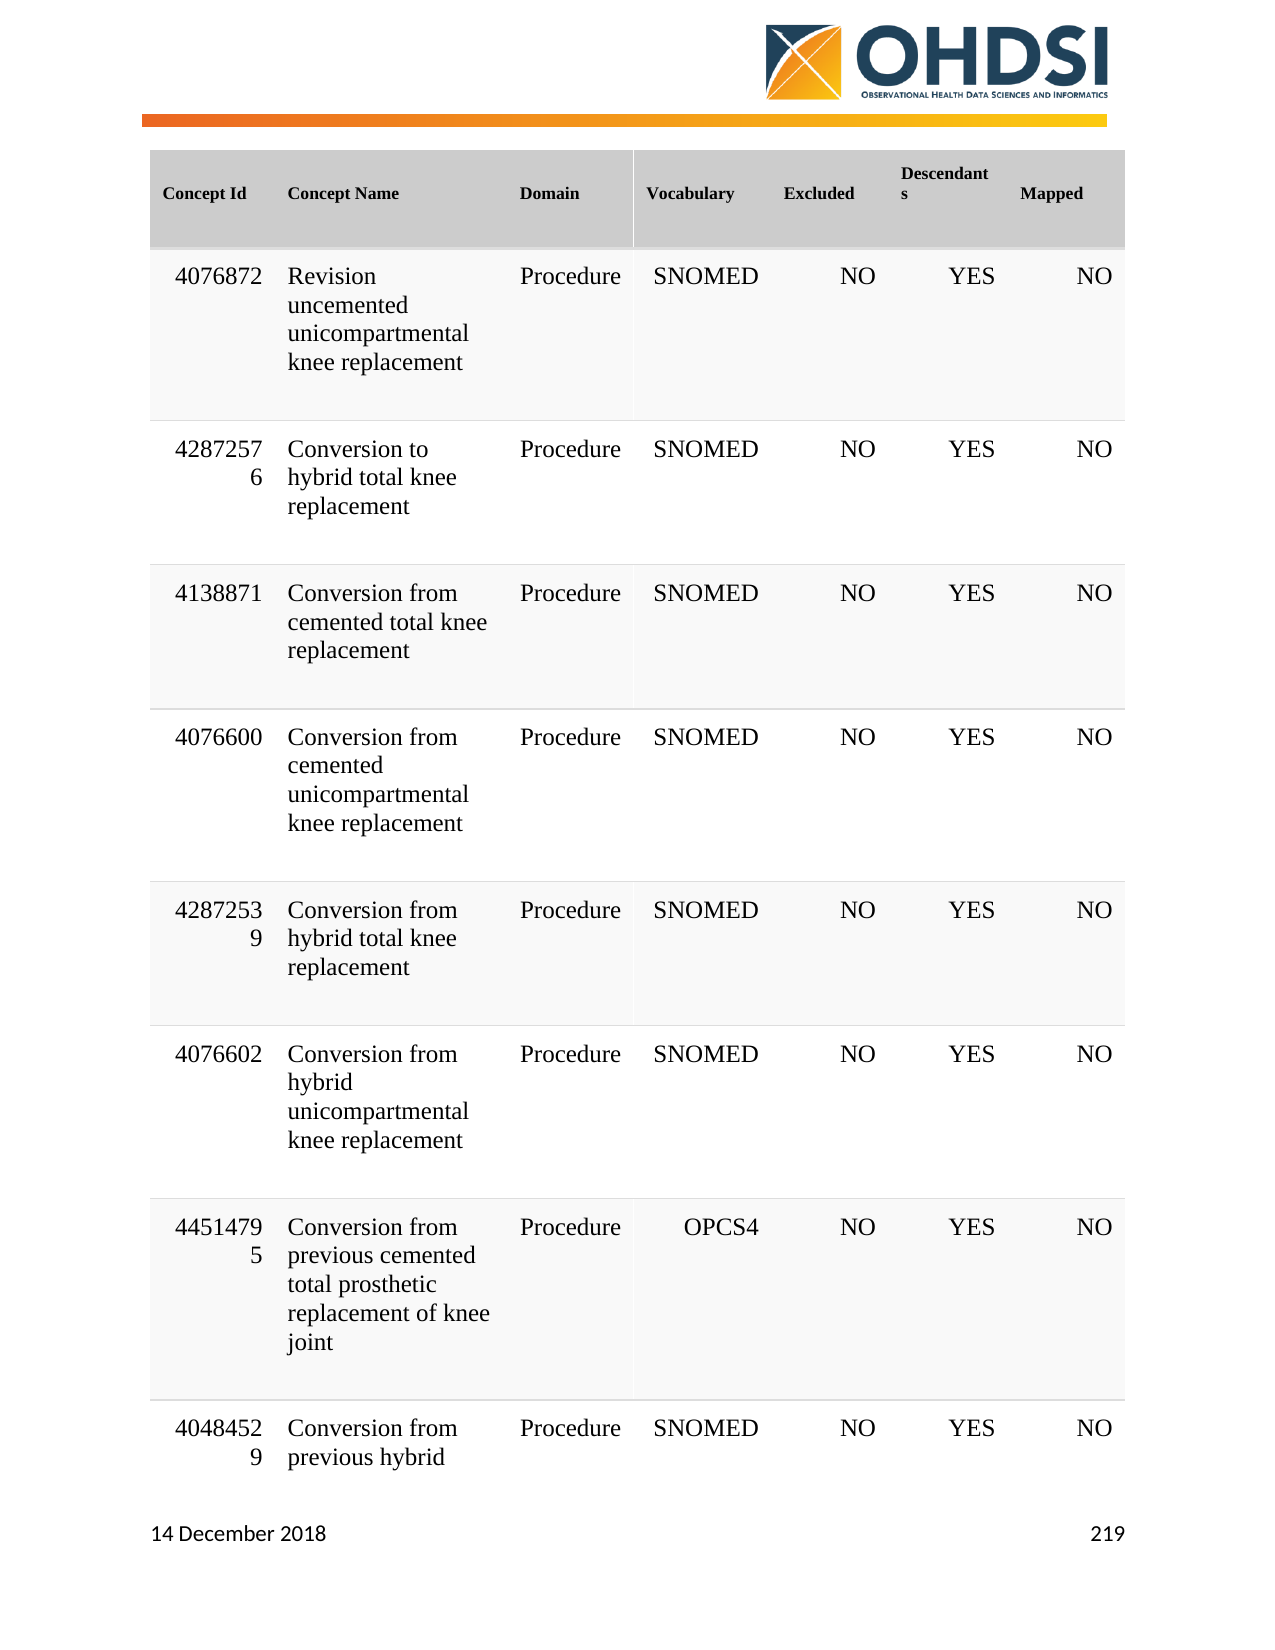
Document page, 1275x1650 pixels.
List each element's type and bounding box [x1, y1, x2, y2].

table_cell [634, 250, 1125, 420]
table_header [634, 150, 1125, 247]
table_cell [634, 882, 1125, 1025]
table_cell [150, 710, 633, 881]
picture [748, 11, 1125, 114]
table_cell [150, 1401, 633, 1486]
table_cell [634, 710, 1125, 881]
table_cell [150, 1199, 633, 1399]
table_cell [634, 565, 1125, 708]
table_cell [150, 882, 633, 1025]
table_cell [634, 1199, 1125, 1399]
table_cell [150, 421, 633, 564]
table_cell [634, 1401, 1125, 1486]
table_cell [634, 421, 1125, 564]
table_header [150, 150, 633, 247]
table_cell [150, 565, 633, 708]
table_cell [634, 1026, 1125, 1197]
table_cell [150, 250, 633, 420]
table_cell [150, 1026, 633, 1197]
